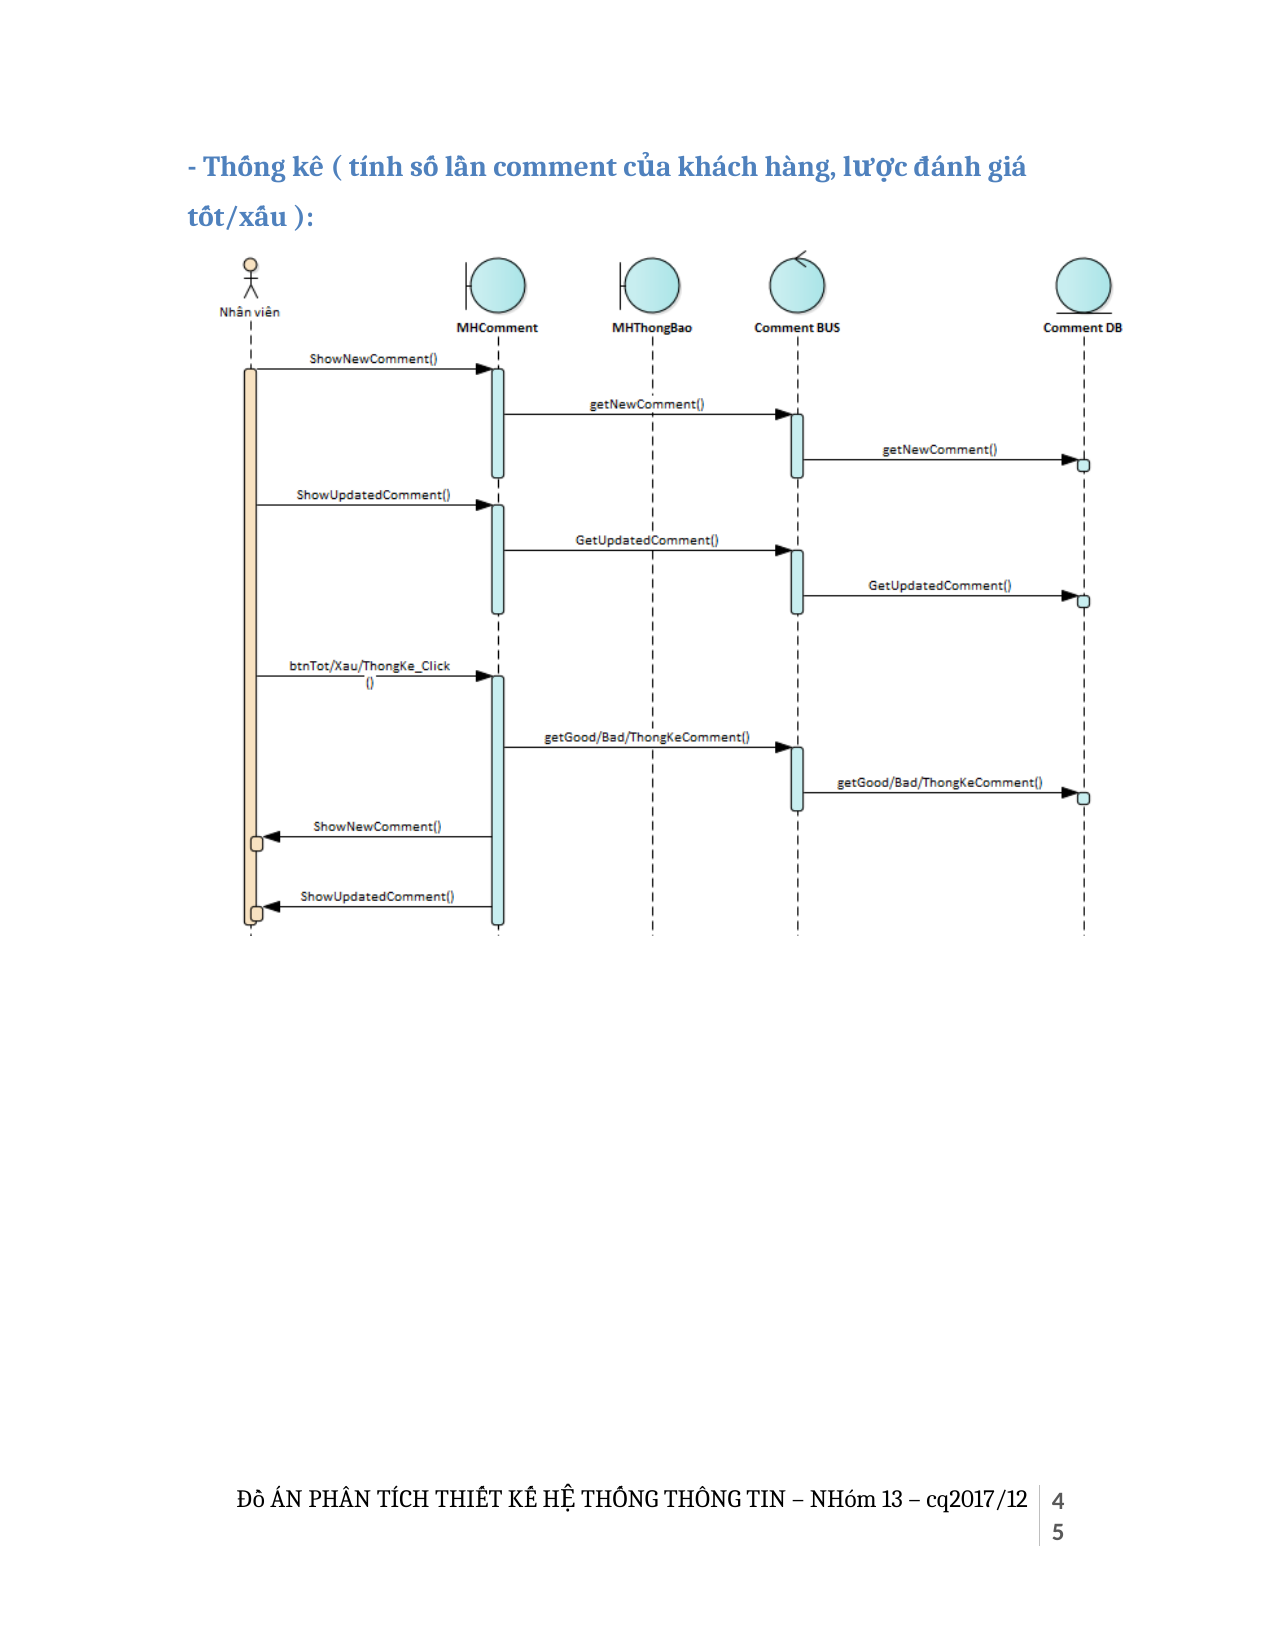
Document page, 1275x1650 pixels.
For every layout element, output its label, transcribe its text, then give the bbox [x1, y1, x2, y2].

text - Thống kê ( tính số lần comment của khách hàng, lược đánh giá tốt/xấu ): [187, 150, 1087, 248]
picture [187, 248, 1269, 936]
